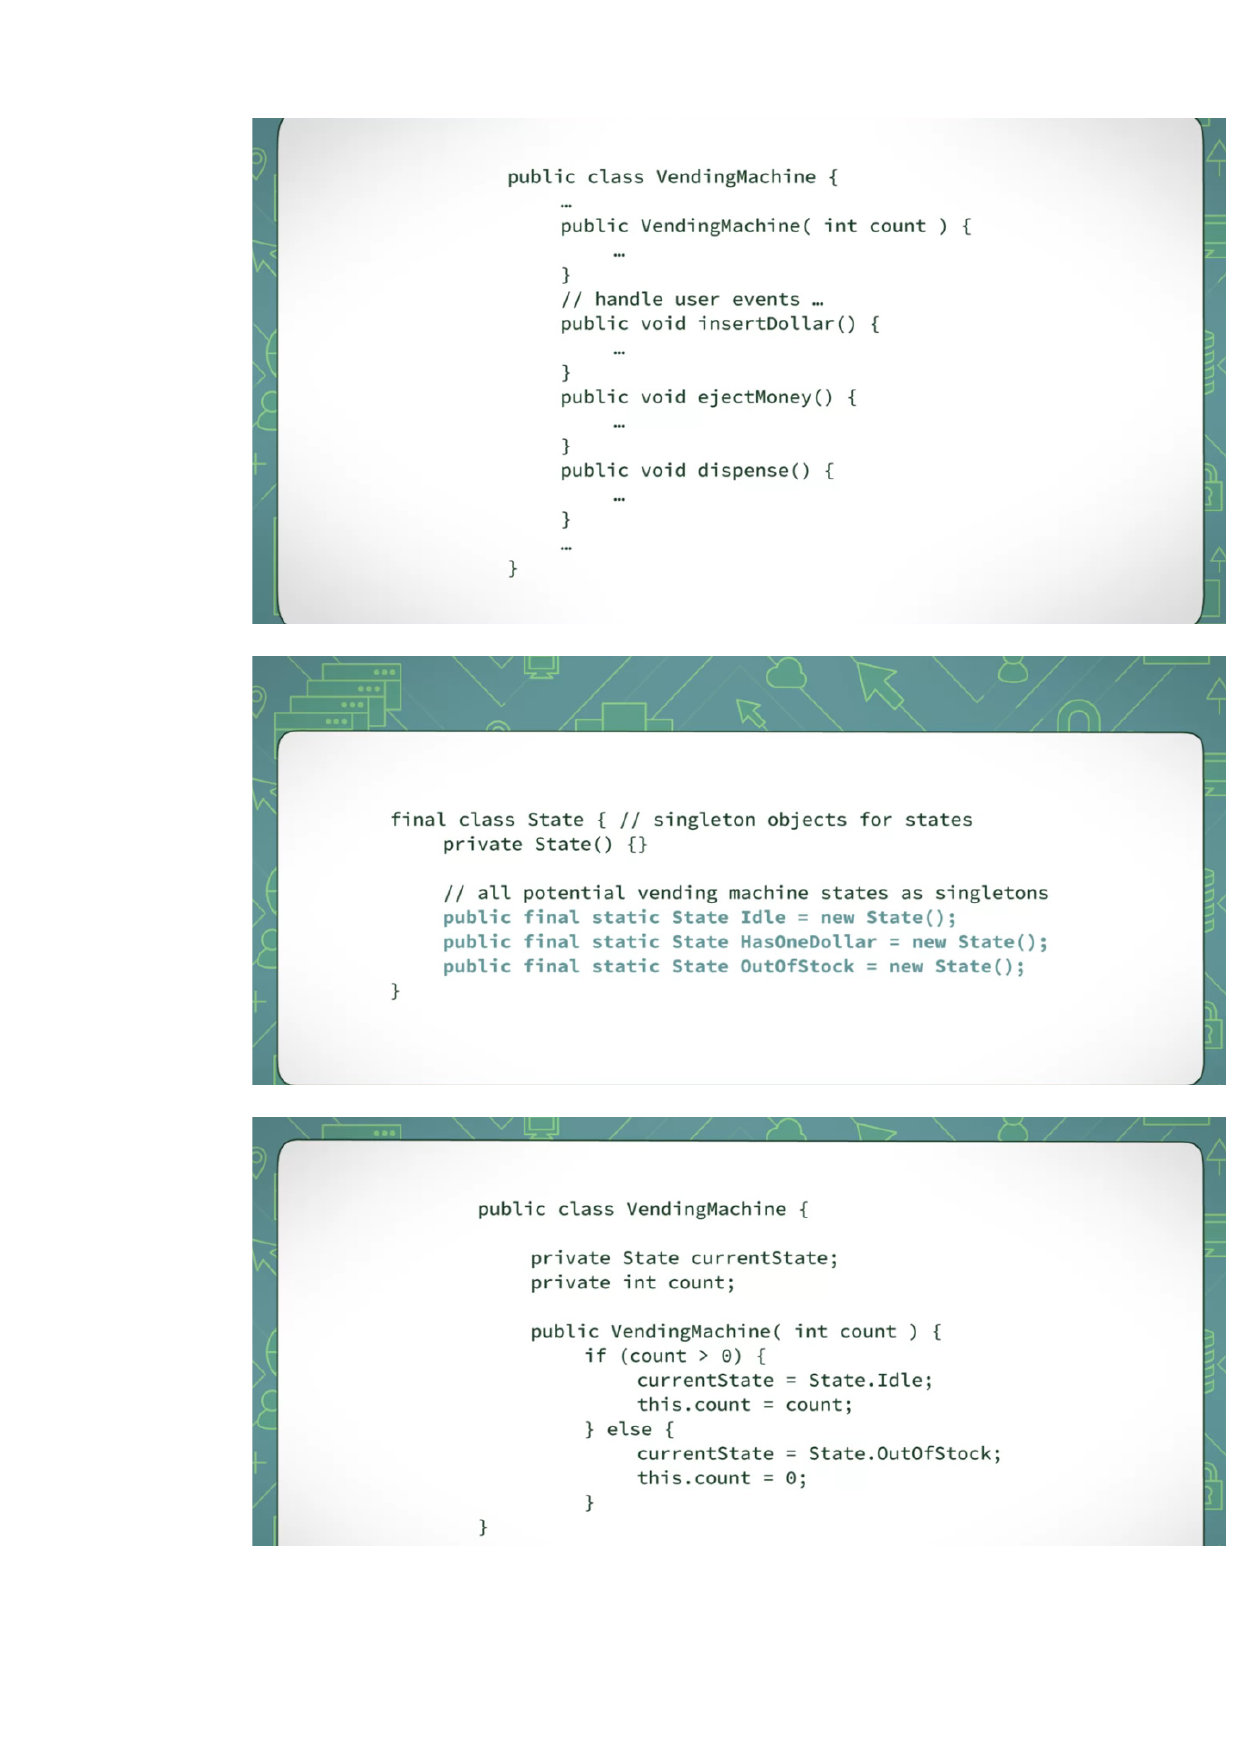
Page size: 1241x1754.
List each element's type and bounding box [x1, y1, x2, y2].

picture [252, 118, 1226, 624]
picture [252, 656, 1226, 1085]
picture [252, 1117, 1226, 1546]
